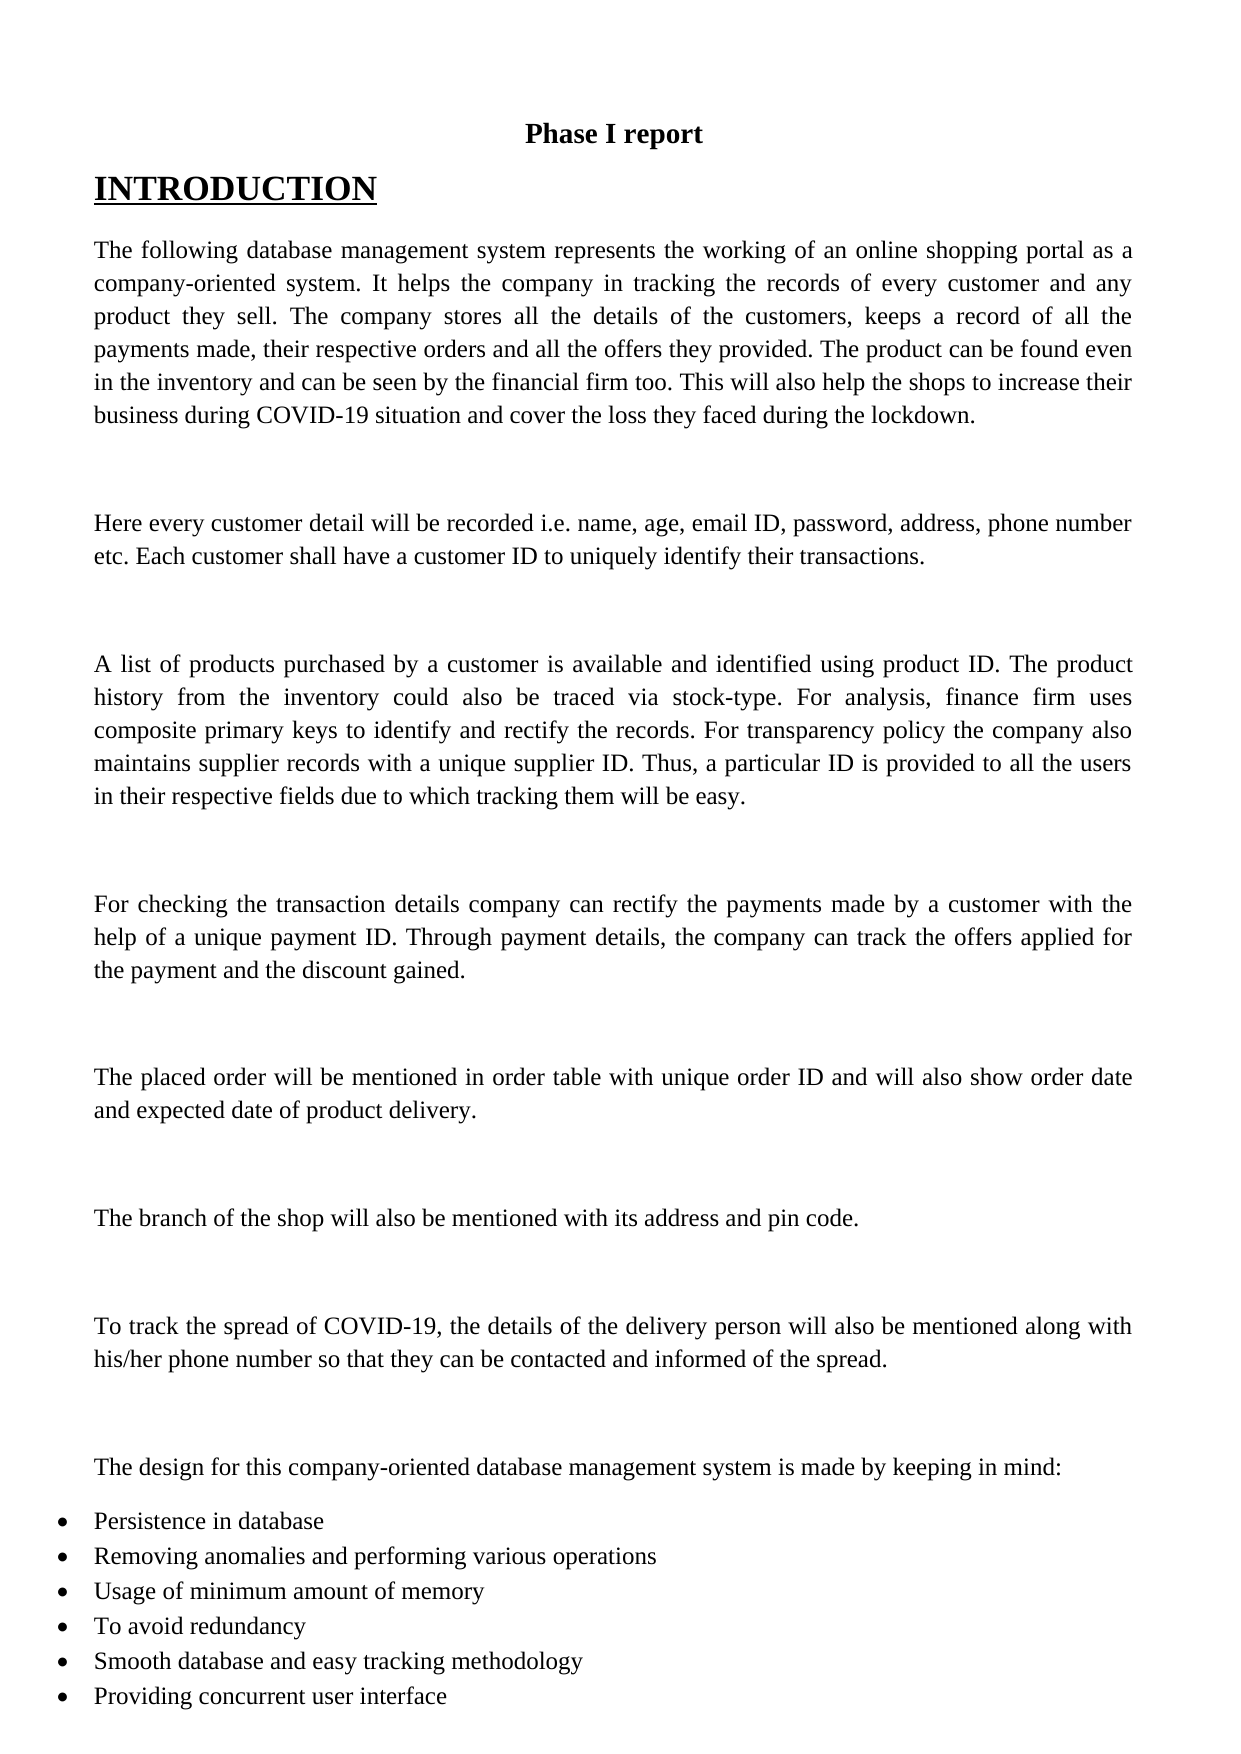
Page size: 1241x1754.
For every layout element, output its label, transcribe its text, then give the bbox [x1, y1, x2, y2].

list To avoid redundancy [56, 1611, 1134, 1641]
text INTRODUCTION [94, 168, 1134, 208]
text A list of products purchased by a customer is available and identified using product ID. The product history from the inventory could also be traced via stock-type. For analysis, finance firm uses composite primary keys to identify and rectify the records. For transparency policy the company also maintains supplier records with a unique supplier ID. Thus, a particular ID is provided to all the users in their respective fields due to which tracking them will be easy. [94, 649, 1134, 810]
text The branch of the shop will also be mentioned with its address and pin code. [94, 1203, 1134, 1232]
text The placed order will be mentioned in order table with unique order ID and will also show order date and expected date of product delivery. [94, 1062, 1134, 1124]
list Persistence in database [56, 1506, 1134, 1536]
list Smooth database and easy tracking methodology [56, 1646, 1134, 1676]
text To track the spread of COVID-19, the details of the delivery person will also be mentioned along with his/her phone number so that they can be contacted and informed of the spread. [94, 1311, 1134, 1373]
text The design for this company-oriented database management system is made by keeping in mind: [94, 1452, 1134, 1480]
list Usage of minimum amount of memory [56, 1576, 1134, 1606]
text The following database management system represents the working of an online shopping portal as a company-oriented system. It helps the company in tracking the records of every customer and any product they sell. The company stores all the details of the customers, keeps a record of all the payments made, their respective orders and all the offers they provided. The product can be found even in the inventory and can be seen by the financial firm too. This will also help the shops to increase their business during COVID-19 situation and cover the loss they faced during the lockdown. [94, 235, 1134, 429]
text Phase I report [94, 117, 1134, 150]
list Providing concurrent user interface [56, 1681, 1134, 1711]
text For checking the transaction details company can rectify the payments made by a customer with the help of a unique payment ID. Through payment details, the company can track the offers applied for the payment and the discount gained. [94, 889, 1134, 983]
list Removing anomalies and performing various operations [56, 1541, 1134, 1571]
text Here every customer detail will be recorded i.e. name, age, email ID, password, address, phone number etc. Each customer shall have a customer ID to uniquely identify their transactions. [94, 508, 1134, 570]
